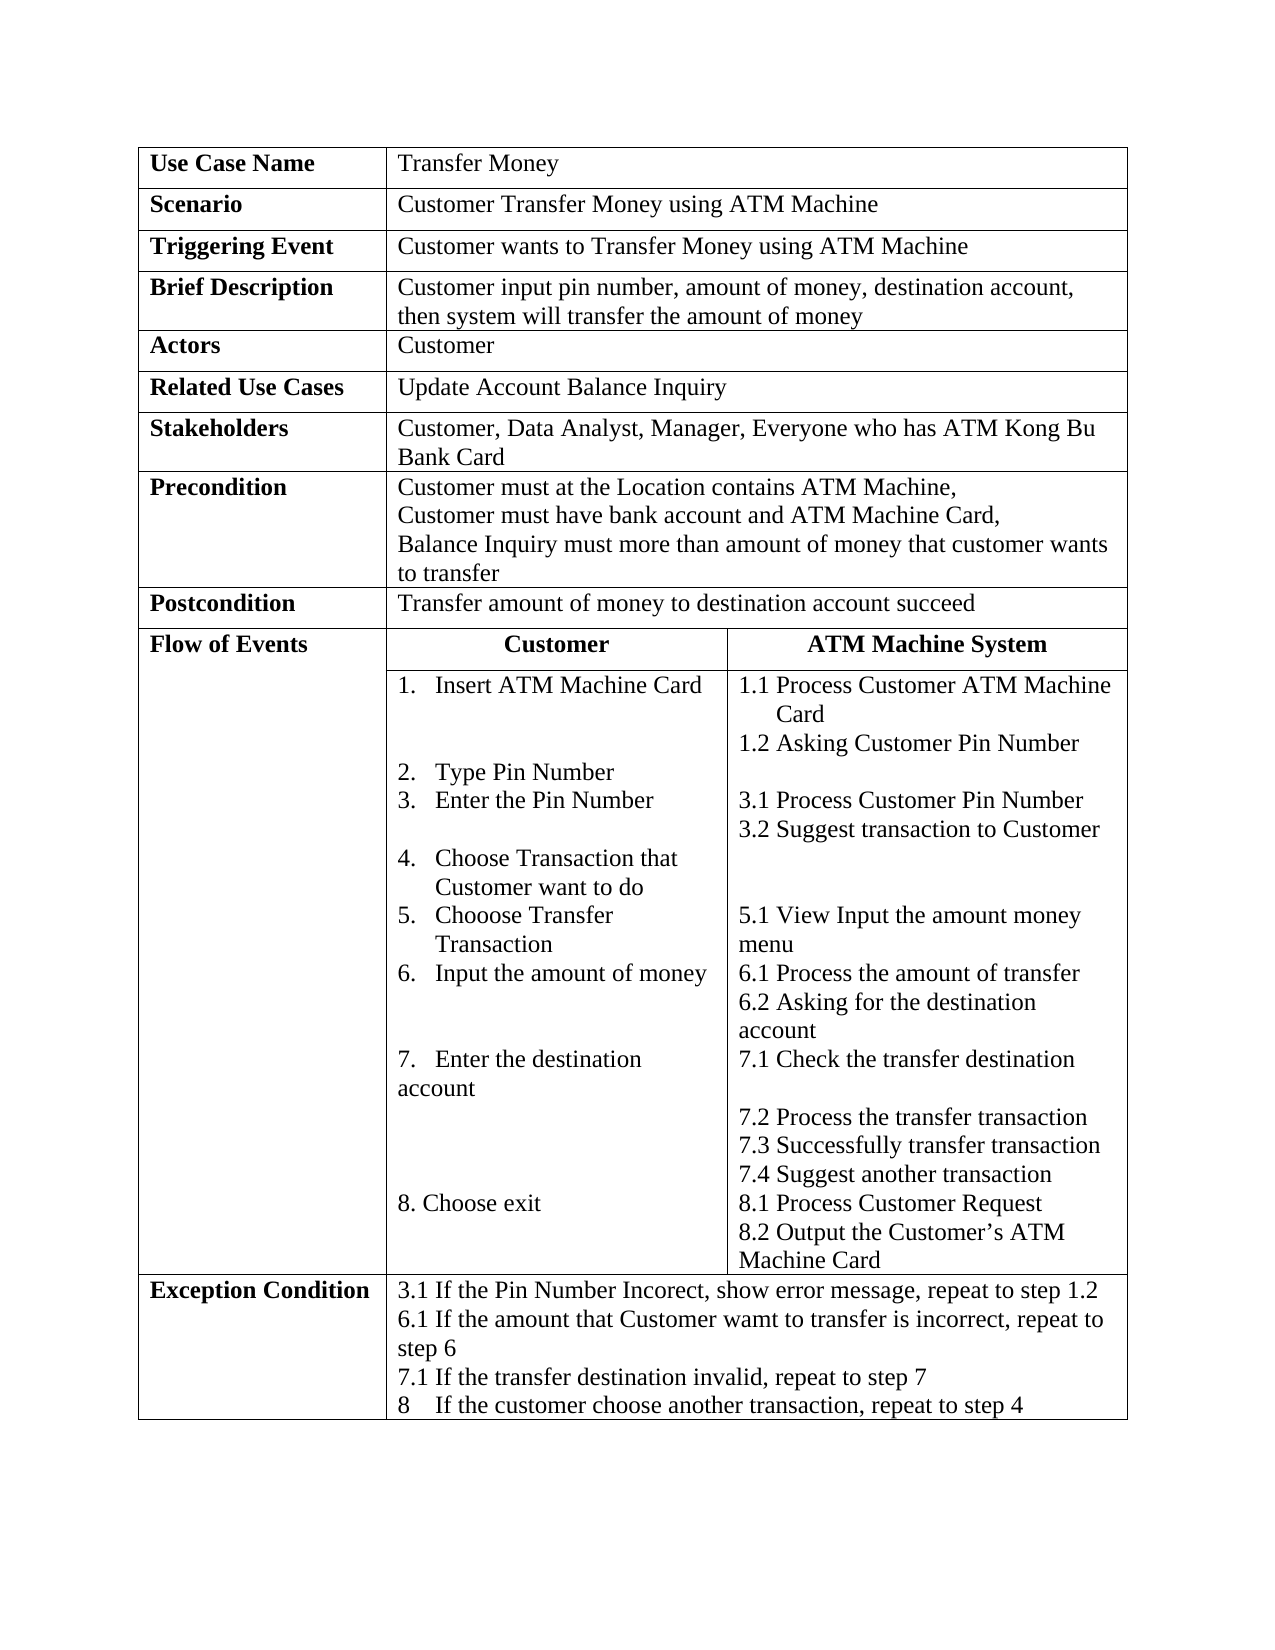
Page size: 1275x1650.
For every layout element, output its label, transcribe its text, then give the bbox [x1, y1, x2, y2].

table_cell Customer, Data Analyst, Manager, Everyone who has ATM Kong Bu Bank Card [387, 413, 1127, 471]
table_cell Related Use Cases [139, 372, 386, 412]
table_cell Customer wants to Transfer Money using ATM Machine [387, 231, 1127, 271]
table_cell Customer must at the Location contains ATM Machine, Customer must have bank account and ATM Machine Card, Balance Inquiry must more than amount of money that customer wants to transfer [387, 472, 1127, 587]
table_header Transfer Money [387, 148, 1127, 188]
table_cell Stakeholders [139, 413, 386, 471]
table_cell Process Customer ATM Machine Card Asking Customer Pin Number 3.1 Process Customer Pin Number 3.2 Suggest transaction to Customer 5.1 View Input the amount money menu 6.1 Process the amount of transfer 6.2 Asking for the destination account 7.1 Check the transfer destination 7.2 Process the transfer transaction 7.3 Successfully transfer transaction 7.4 Suggest another transaction 8.1 Process Customer Request 8.2 Output the Customer’s ATM Machine Card [728, 671, 1127, 1274]
table_cell Customer Transfer Money using ATM Machine [387, 189, 1127, 230]
table_cell Brief Description [139, 272, 386, 329]
table_cell Precondition [139, 472, 386, 587]
table_cell Customer [387, 629, 727, 669]
table_cell Customer [387, 331, 1127, 371]
table_cell ATM Machine System [728, 629, 1127, 669]
table_cell Flow of Events [139, 629, 386, 1274]
table_cell 3.1 If the Pin Number Incorect, show error message, repeat to step 1.2 6.1 If the amount that Customer wamt to transfer is incorrect, repeat to step 6 7.1 If the transfer destination invalid, repeat to step 7 8 If the customer choose another transaction, repeat to step 4 [387, 1275, 1127, 1419]
table_cell Customer input pin number, amount of money, destination account, then system will transfer the amount of money [387, 272, 1127, 329]
table_cell Scenario [139, 189, 386, 230]
table_cell Insert ATM Machine Card Type Pin Number Enter the Pin Number Choose Transaction that Customer want to do Chooose Transfer Transaction Input the amount of money 7. Enter the destination account 8. Choose exit [387, 671, 727, 1274]
table_cell Exception Condition [139, 1275, 386, 1419]
table_cell Update Account Balance Inquiry [387, 372, 1127, 412]
table_cell Actors [139, 331, 386, 371]
table_cell Postcondition [139, 588, 386, 628]
table_header Use Case Name [139, 148, 386, 188]
table_cell Transfer amount of money to destination account succeed [387, 588, 1127, 628]
table_cell Triggering Event [139, 231, 386, 271]
